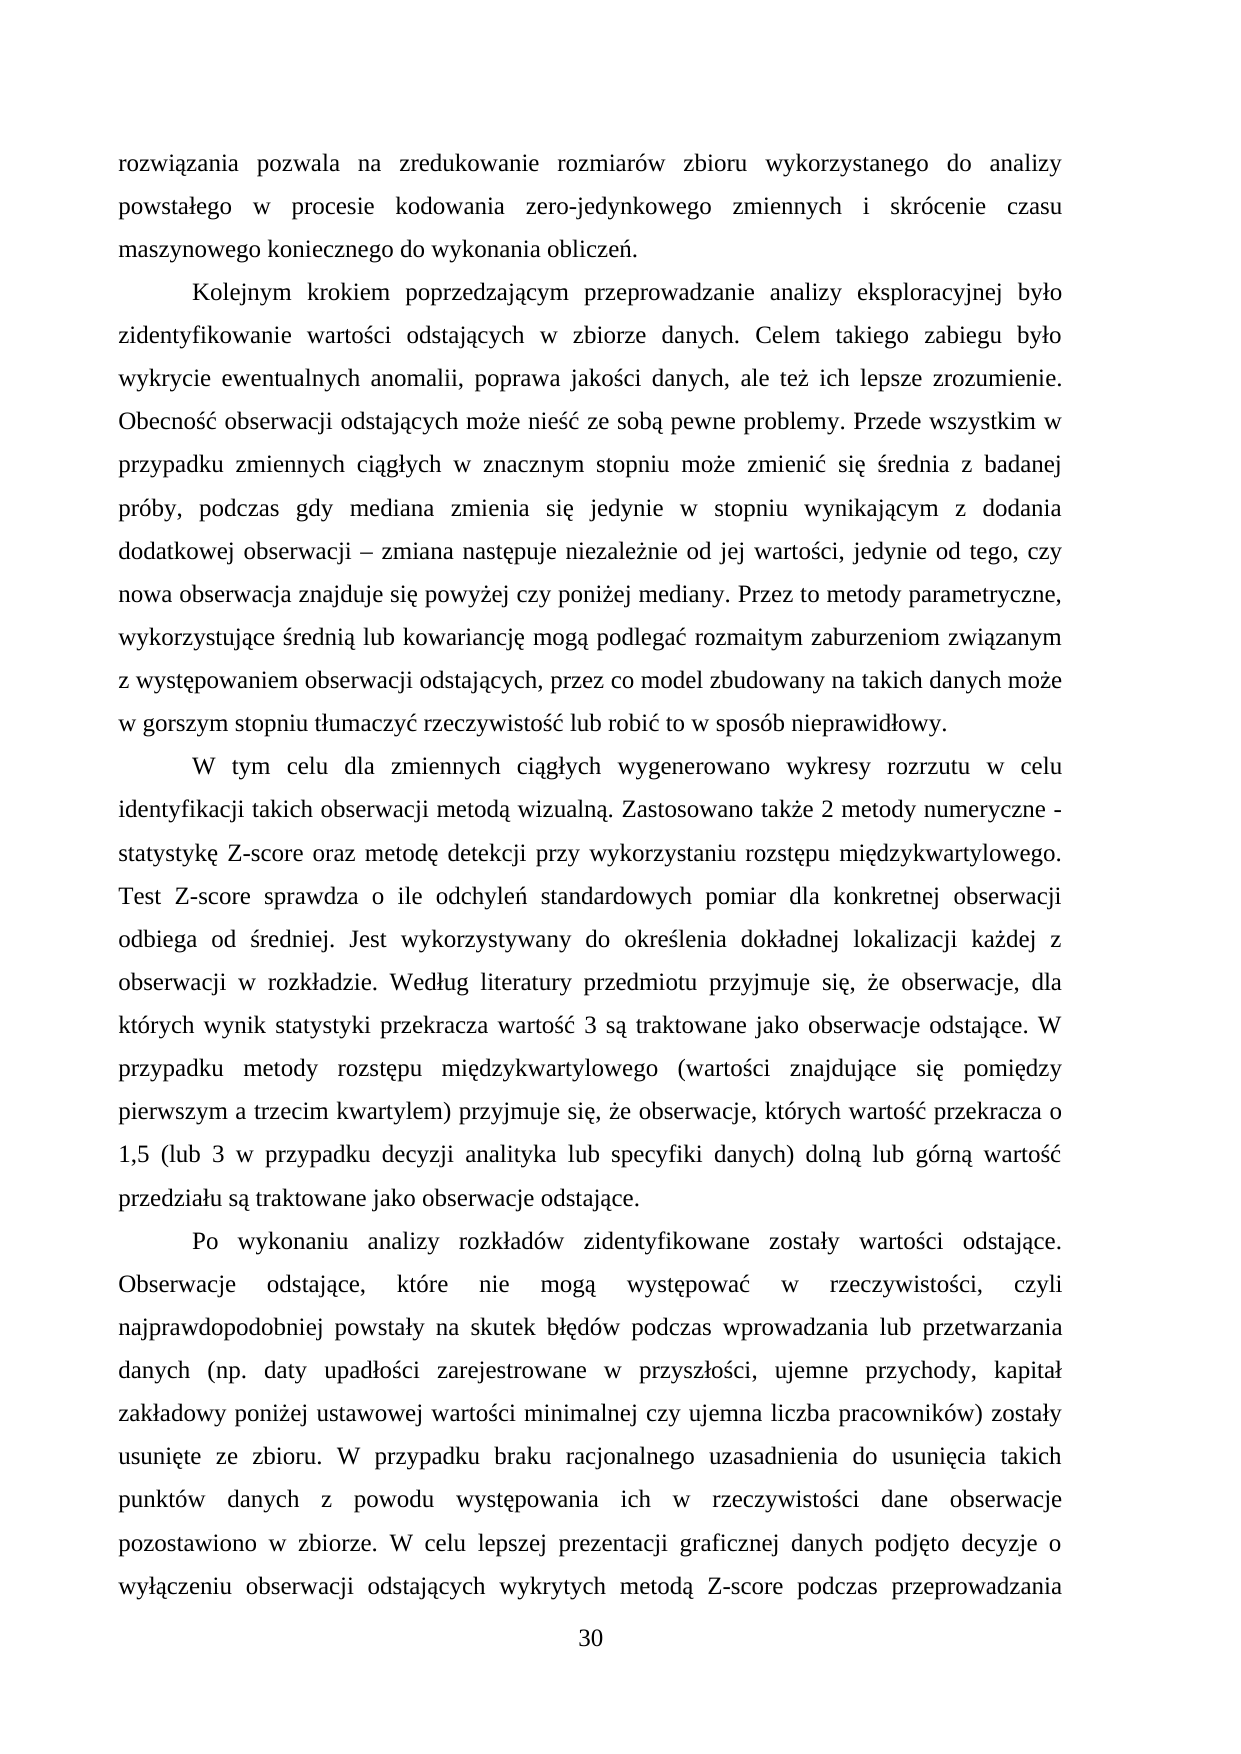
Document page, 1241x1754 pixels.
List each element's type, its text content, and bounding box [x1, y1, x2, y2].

text W tym celu dla zmiennych ciągłych wygenerowano wykresy rozrzutu w celu identyfikacji takich obserwacji metodą wizualną. Zastosowano także 2 metody numeryczne - statystykę Z-score oraz metodę detekcji przy wykorzystaniu rozstępu międzykwartylowego. Test Z-score sprawdza o ile odchyleń standardowych pomiar dla konkretnej obserwacji odbiega od średniej. Jest wykorzystywany do określenia dokładnej lokalizacji każdej z obserwacji w rozkładzie. Według literatury przedmiotu przyjmuje się, że obserwacje, dla których wynik statystyki przekracza wartość 3 są traktowane jako obserwacje odstające. W przypadku metody rozstępu międzykwartylowego (wartości znajdujące się pomiędzy pierwszym a trzecim kwartylem) przyjmuje się, że obserwacje, których wartość przekracza o 1,5 (lub 3 w przypadku decyzji analityka lub specyfiki danych) dolną lub górną wartość przedziału są traktowane jako obserwacje odstające. [118, 751, 1063, 1211]
